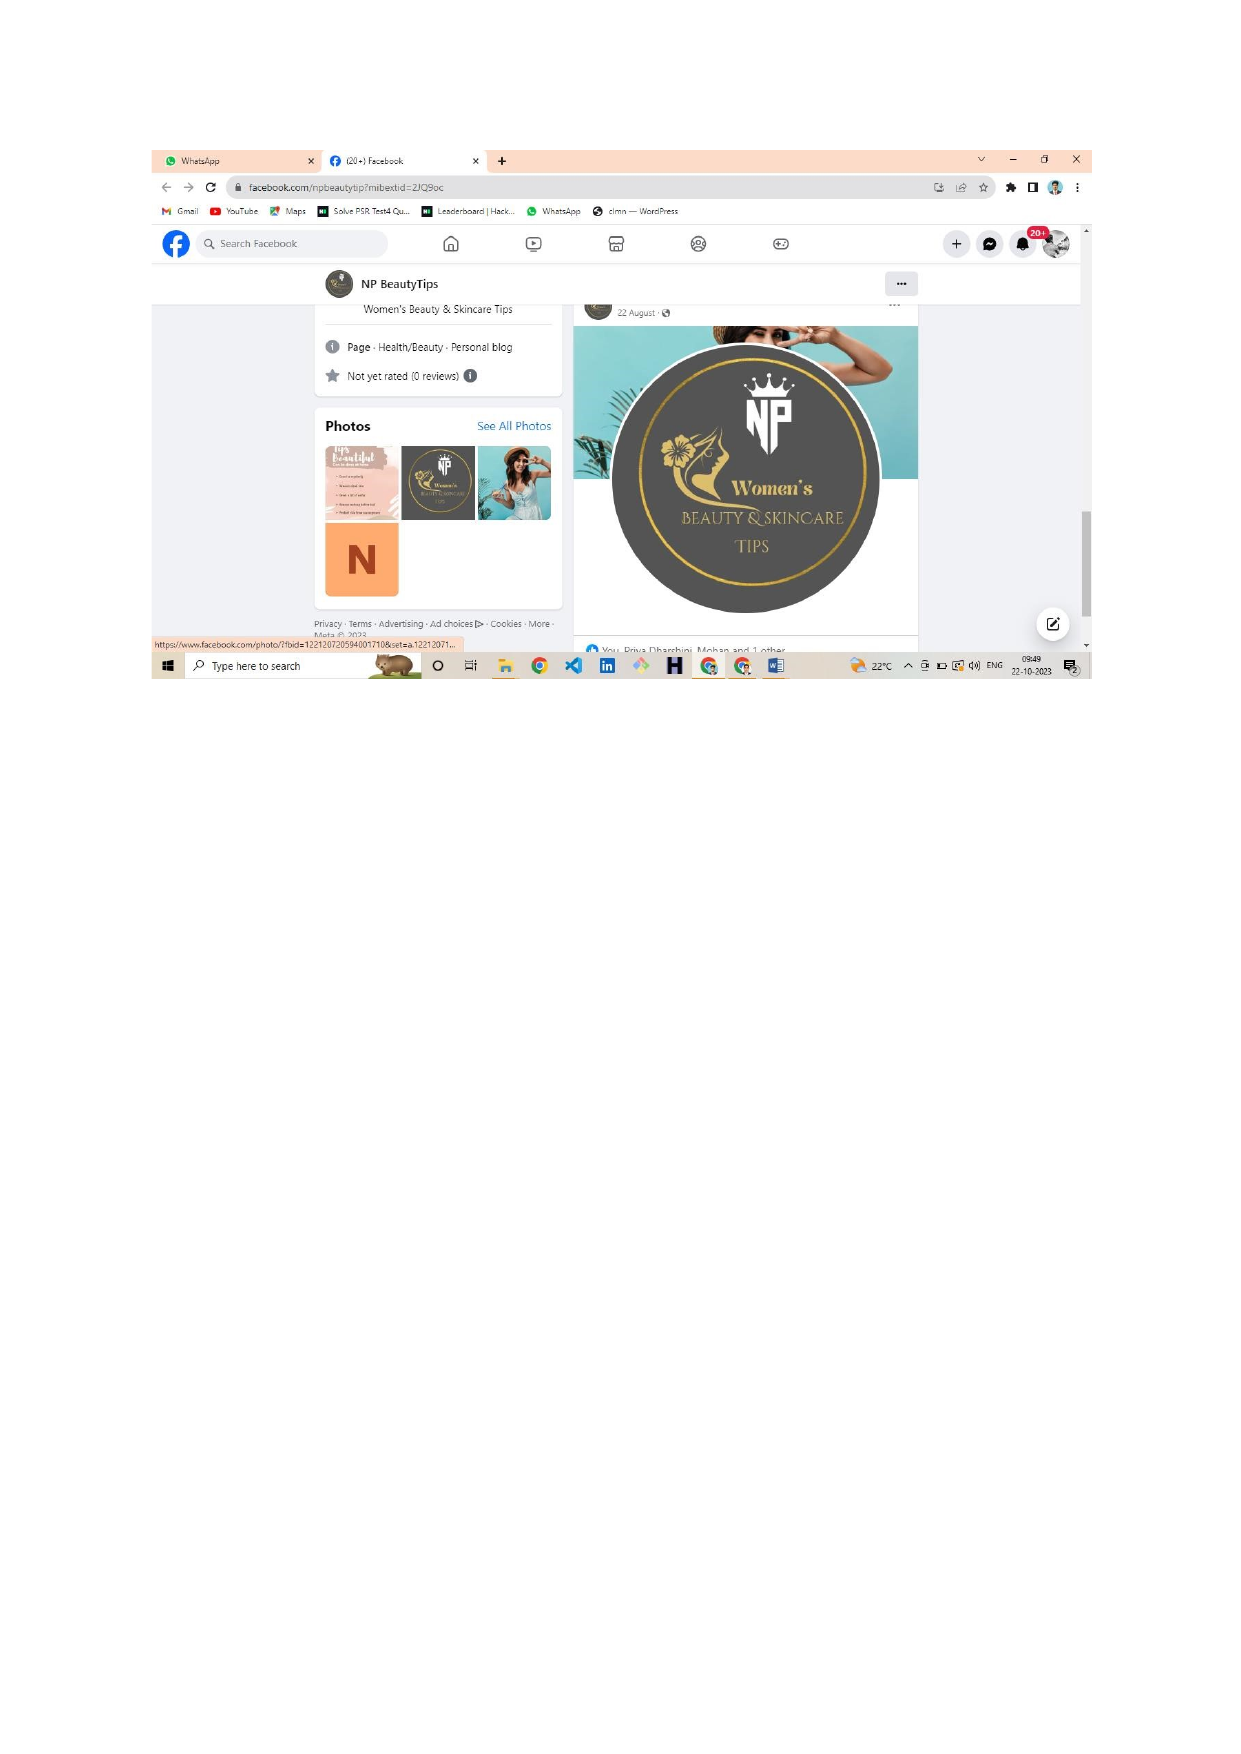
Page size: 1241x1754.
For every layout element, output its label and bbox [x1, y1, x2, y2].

picture [151, 150, 1092, 679]
